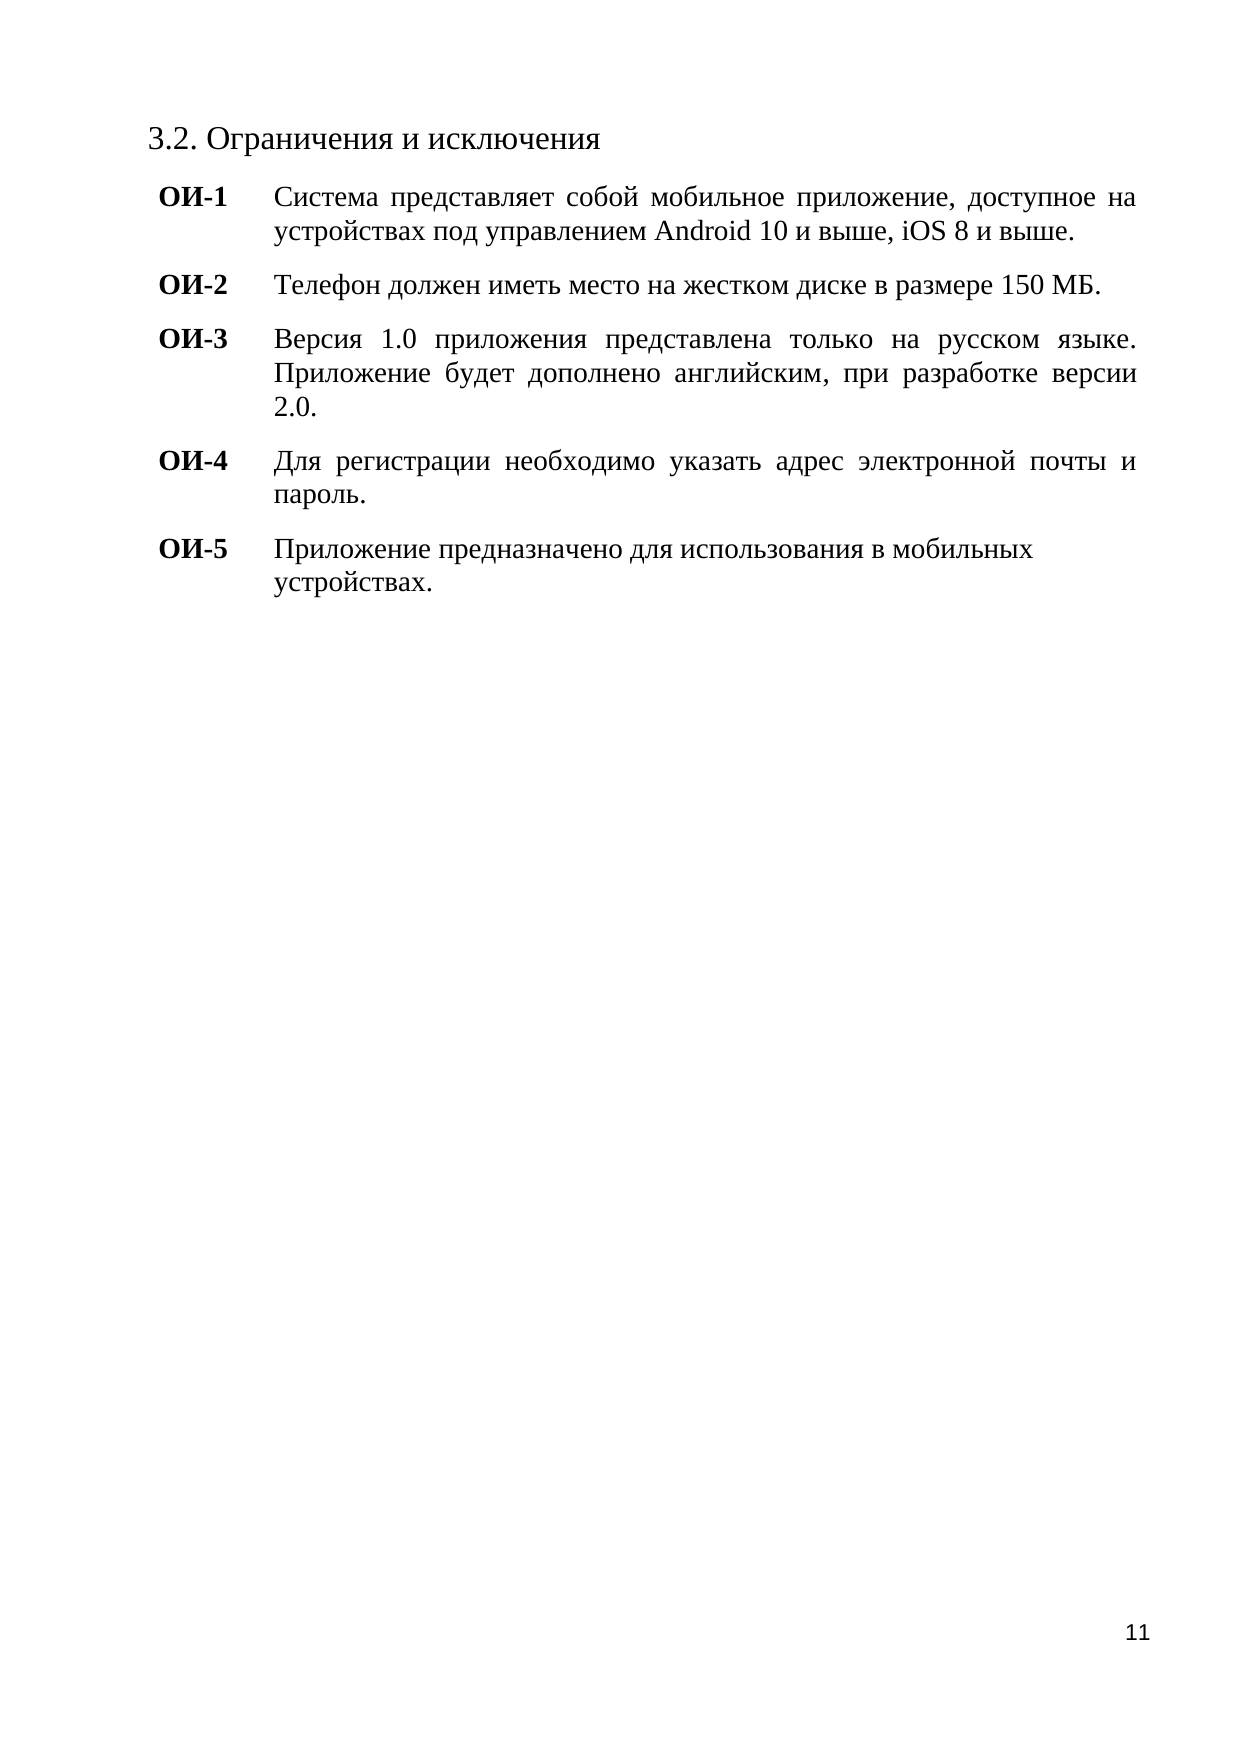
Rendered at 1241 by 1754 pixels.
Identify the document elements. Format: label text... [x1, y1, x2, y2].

table_header ОИ-1 [148, 169, 263, 257]
table_cell ОИ-3 [148, 311, 263, 433]
table_cell Версия 1.0 приложения представлена только на русском языке. Приложение будет дополнено английским, при разработке версии 2.0. [263, 311, 1148, 433]
table_cell ОИ-4 [148, 433, 263, 521]
table_cell Телефон должен иметь место на жестком диске в размере 150 МБ. [263, 257, 1148, 311]
subtitle 3.2. Ограничения и исключения [148, 118, 1150, 156]
table_cell ОИ-2 [148, 257, 263, 311]
table_cell ОИ-5 [148, 521, 263, 1564]
table_header Система представляет собой мобильное приложение, доступное на устройствах под управлением Android 10 и выше, iOS 8 и выше. [263, 169, 1148, 257]
table_cell Приложение предназначено для использования в мобильных устройствах. [263, 521, 1148, 1564]
table_cell Для регистрации необходимо указать адрес электронной почты и пароль. [263, 433, 1148, 521]
